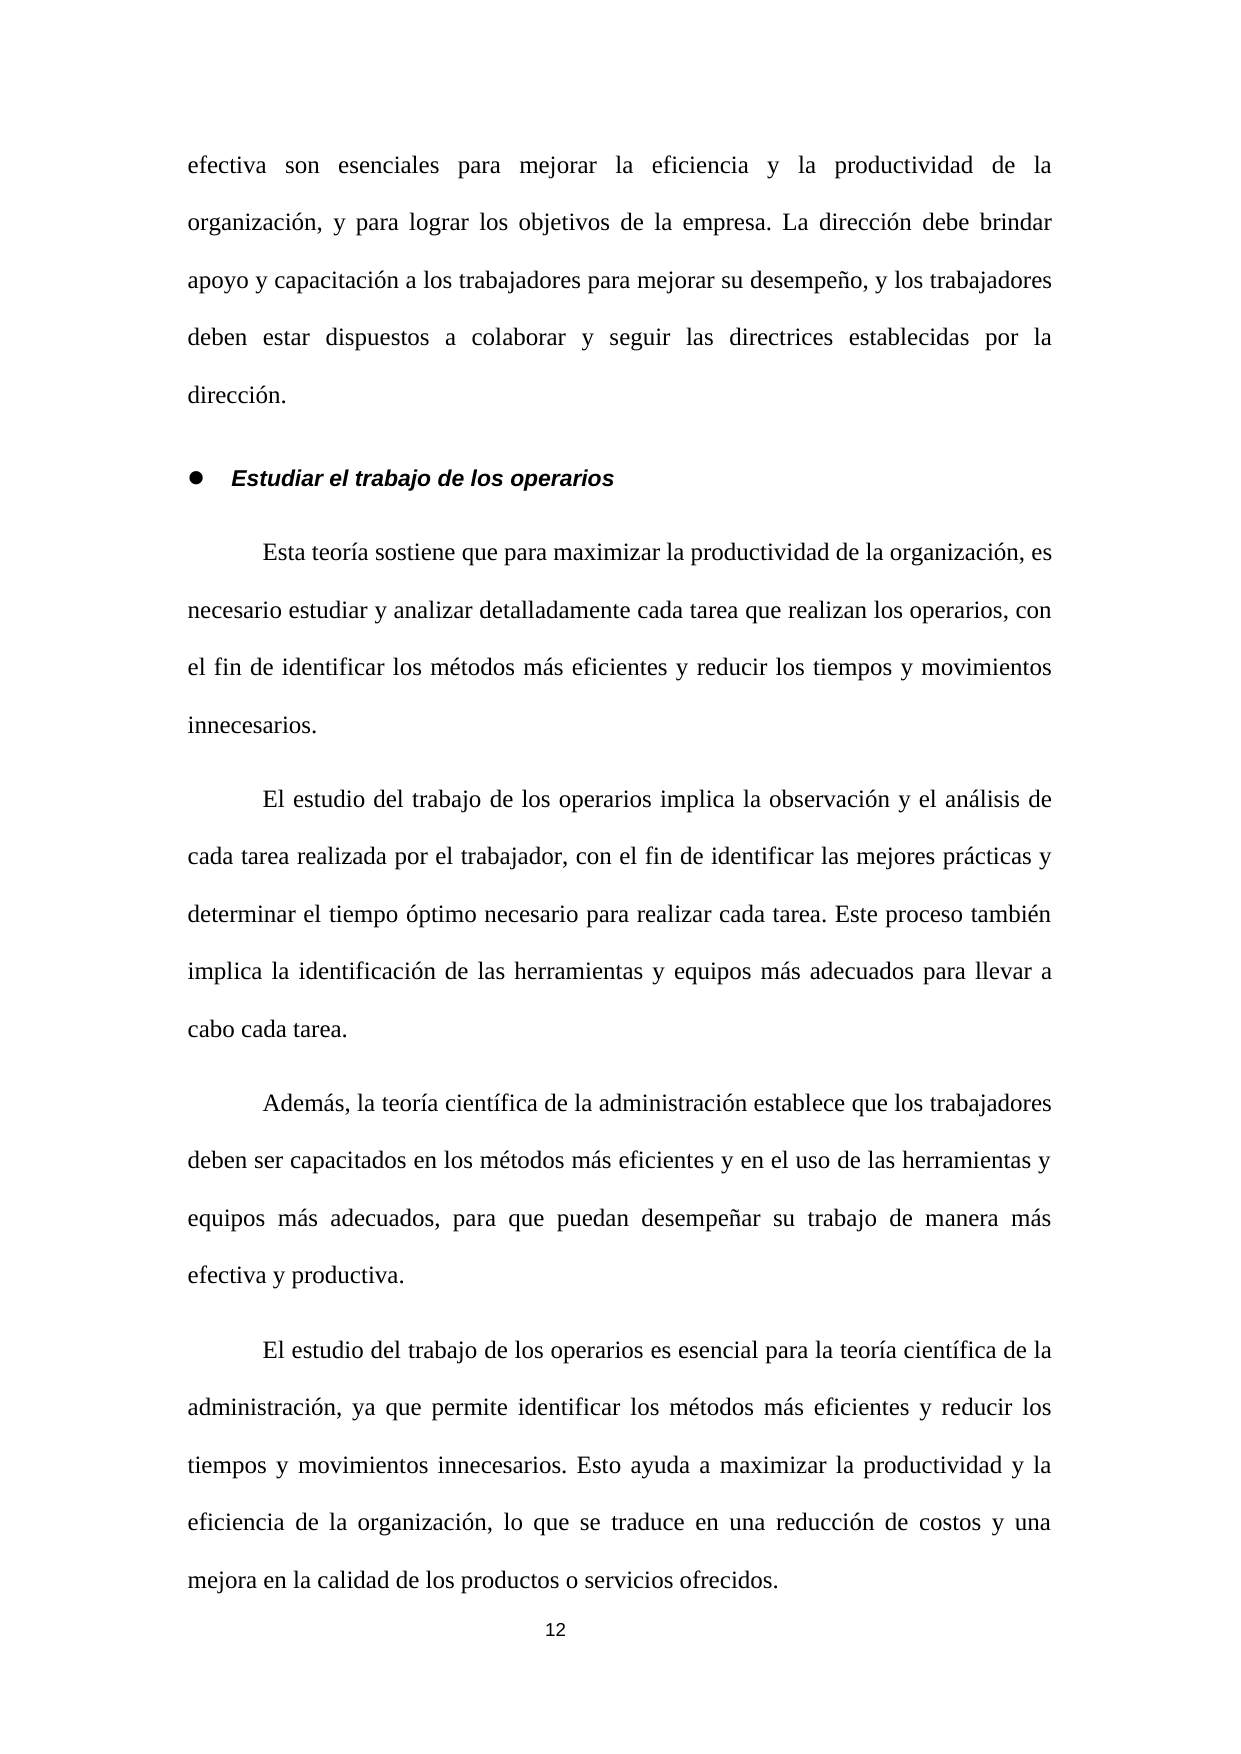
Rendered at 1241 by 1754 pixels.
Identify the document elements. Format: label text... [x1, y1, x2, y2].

text El estudio del trabajo de los operarios implica la observación y el análisis de cada tarea realizada por el trabajador, con el fin de identificar las mejores prácticas y determinar el tiempo óptimo necesario para realizar cada tarea. Este proceso también implica la identificación de las herramientas y equipos más adecuados para llevar a cabo cada tarea. [187, 784, 1053, 1043]
text Esta teoría sostiene que para maximizar la productividad de la organización, es necesario estudiar y analizar detalladamente cada tarea que realizan los operarios, con el fin de identificar los métodos más eficientes y reducir los tiempos y movimientos innecesarios. [187, 537, 1053, 738]
text El estudio del trabajo de los operarios es esencial para la teoría científica de la administración, ya que permite identificar los métodos más eficientes y reducir los tiempos y movimientos innecesarios. Esto ayuda a maximizar la productividad y la eficiencia de la organización, lo que se traduce en una reducción de costos y una mejora en la calidad de los productos o servicios ofrecidos. [187, 1335, 1053, 1593]
subtitle Estudiar el trabajo de los operarios [187, 464, 1053, 491]
text Además, la teoría científica de la administración establece que los trabajadores deben ser capacitados en los métodos más eficientes y en el uso de las herramientas y equipos más adecuados, para que puedan desempeñar su trabajo de manera más efectiva y productiva. [187, 1088, 1053, 1289]
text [187, 150, 1053, 409]
